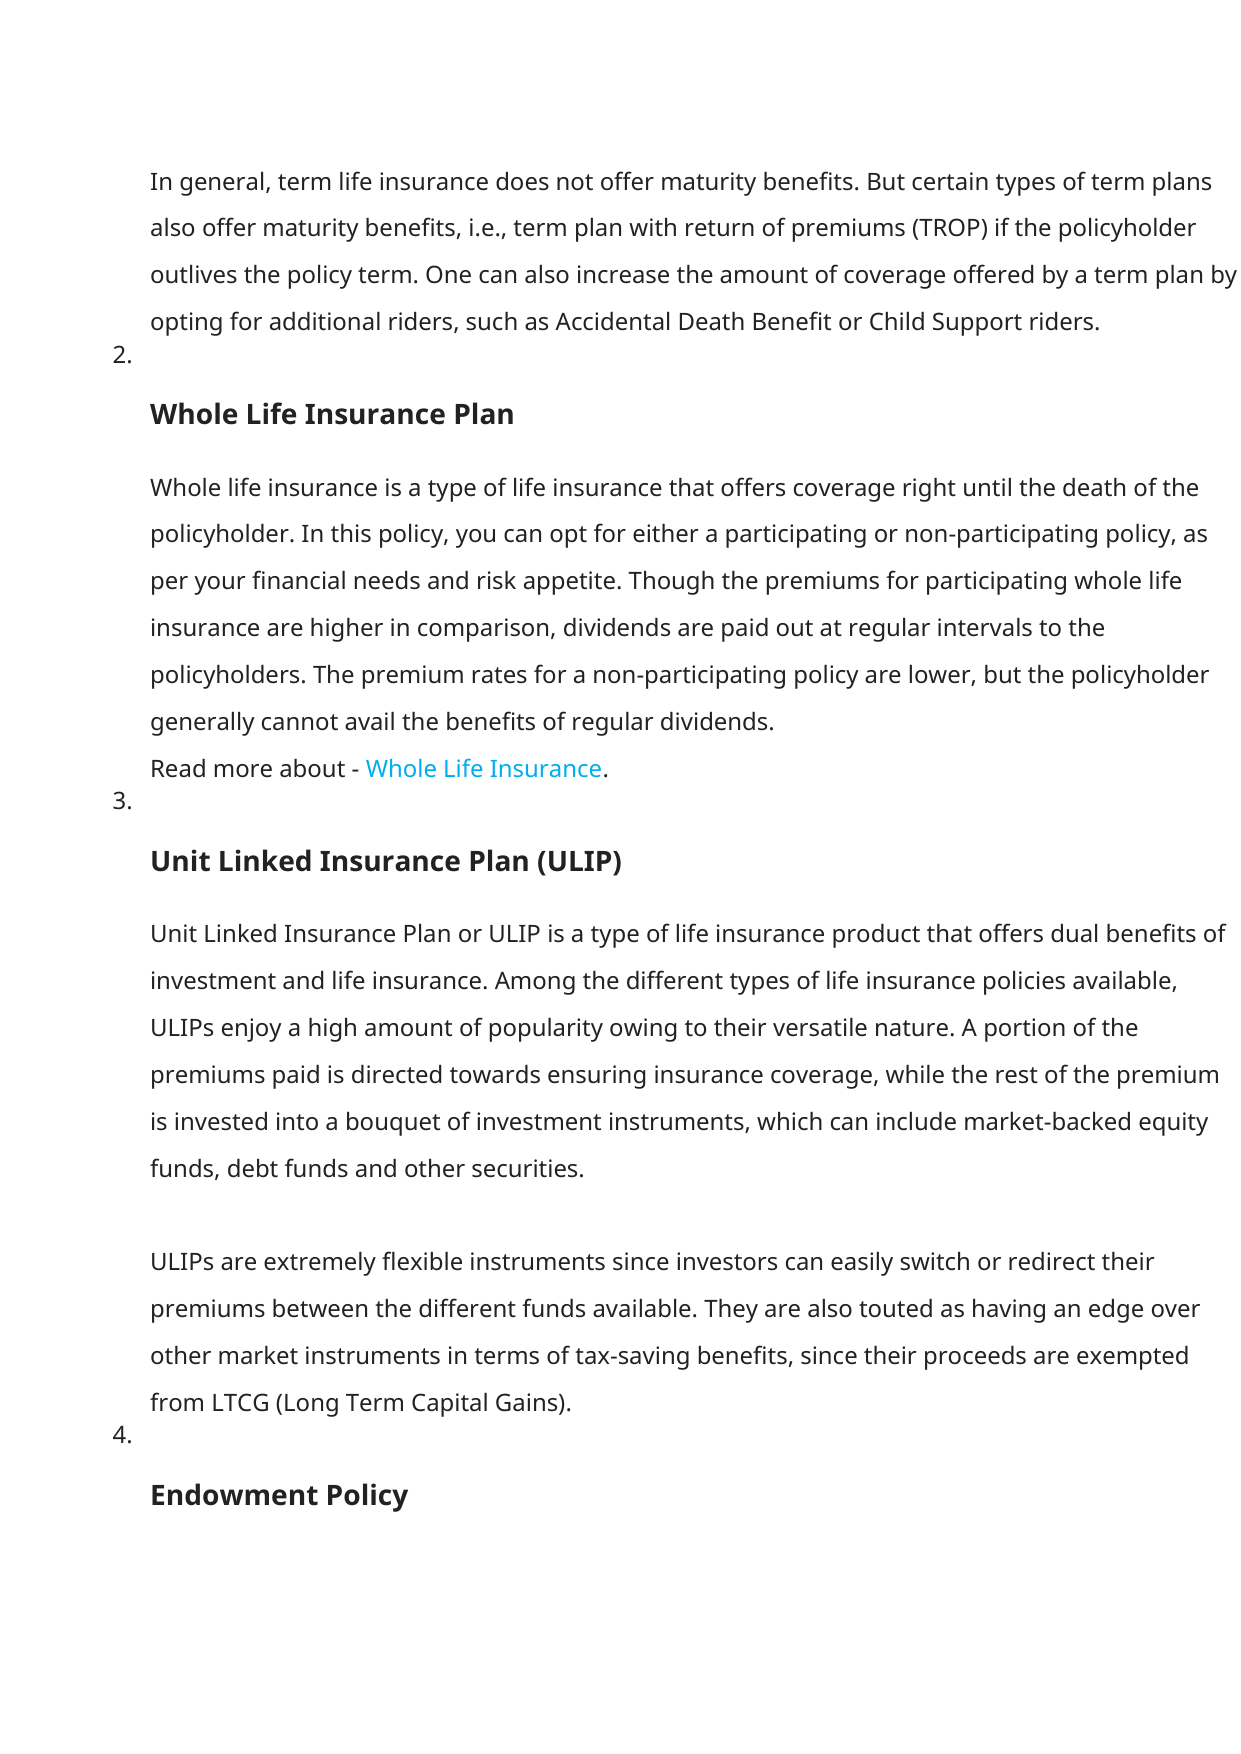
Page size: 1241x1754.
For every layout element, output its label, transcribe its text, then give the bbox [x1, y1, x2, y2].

text Whole life insurance is a type of life insurance that offers coverage right until the death of the policyholder. In this policy, you can opt for either a participating or non-participating policy, as per your financial needs and risk appetite. Though the premiums for participating whole life insurance are higher in comparison, dividends are paid out at regular intervals to the policyholders. The premium rates for a non-participating policy are lower, but the policyholder generally cannot avail the benefits of regular dividends. [150, 456, 1240, 737]
text In general, term life insurance does not offer maturity benefits. But certain types of term plans also offer maturity benefits, i.e., term plan with return of premiums (TROP) if the policyholder outlives the policy term. One can also increase the amount of coverage offered by a term plan by opting for additional riders, such as Accidental Death Benefit or Child Support riders. [150, 150, 1240, 337]
text Unit Linked Insurance Plan (ULIP) [150, 832, 1240, 879]
text Unit Linked Insurance Plan or ULIP is a type of life insurance product that offers dual benefits of investment and life insurance. Among the different types of life insurance policies available, ULIPs enjoy a high amount of popularity owing to their versatile nature. A portion of the premiums paid is directed towards ensuring insurance coverage, while the rest of the premium is invested into a bouquet of investment instruments, which can include market-backed equity funds, debt funds and other securities. ULIPs are extremely flexible instruments since investors can easily switch or redirect their premiums between the different funds available. They are also touted as having an edge over other market instruments in terms of tax-saving benefits, since their proceeds are exempted from LTCG (Long Term Capital Gains). [150, 903, 1240, 1418]
text Whole Life Insurance Plan [150, 386, 1240, 433]
text Endowment Policy [150, 1467, 1240, 1513]
text Read more about - Whole Life Insurance. [150, 737, 1240, 784]
